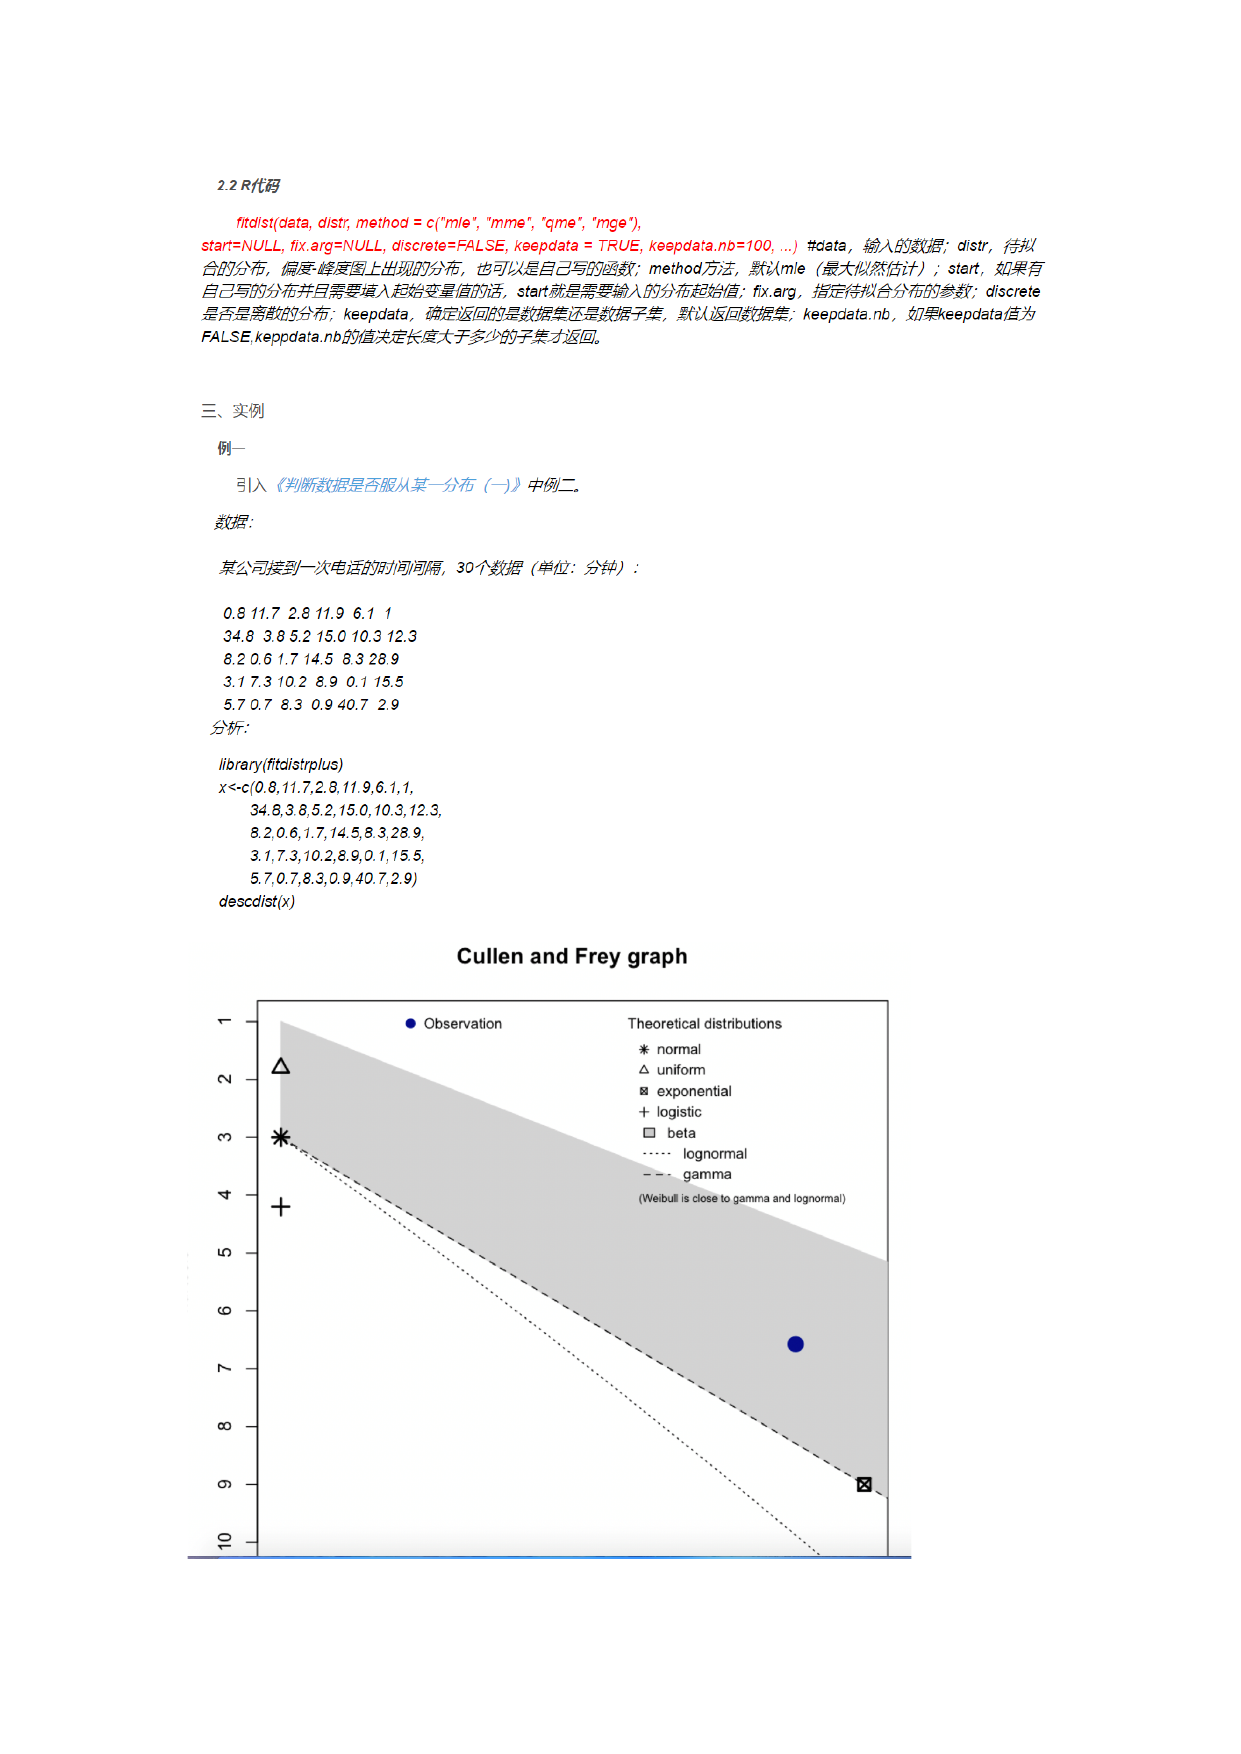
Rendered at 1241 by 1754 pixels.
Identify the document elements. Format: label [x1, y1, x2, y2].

picture [187, 162, 1053, 916]
picture [187, 942, 912, 1559]
